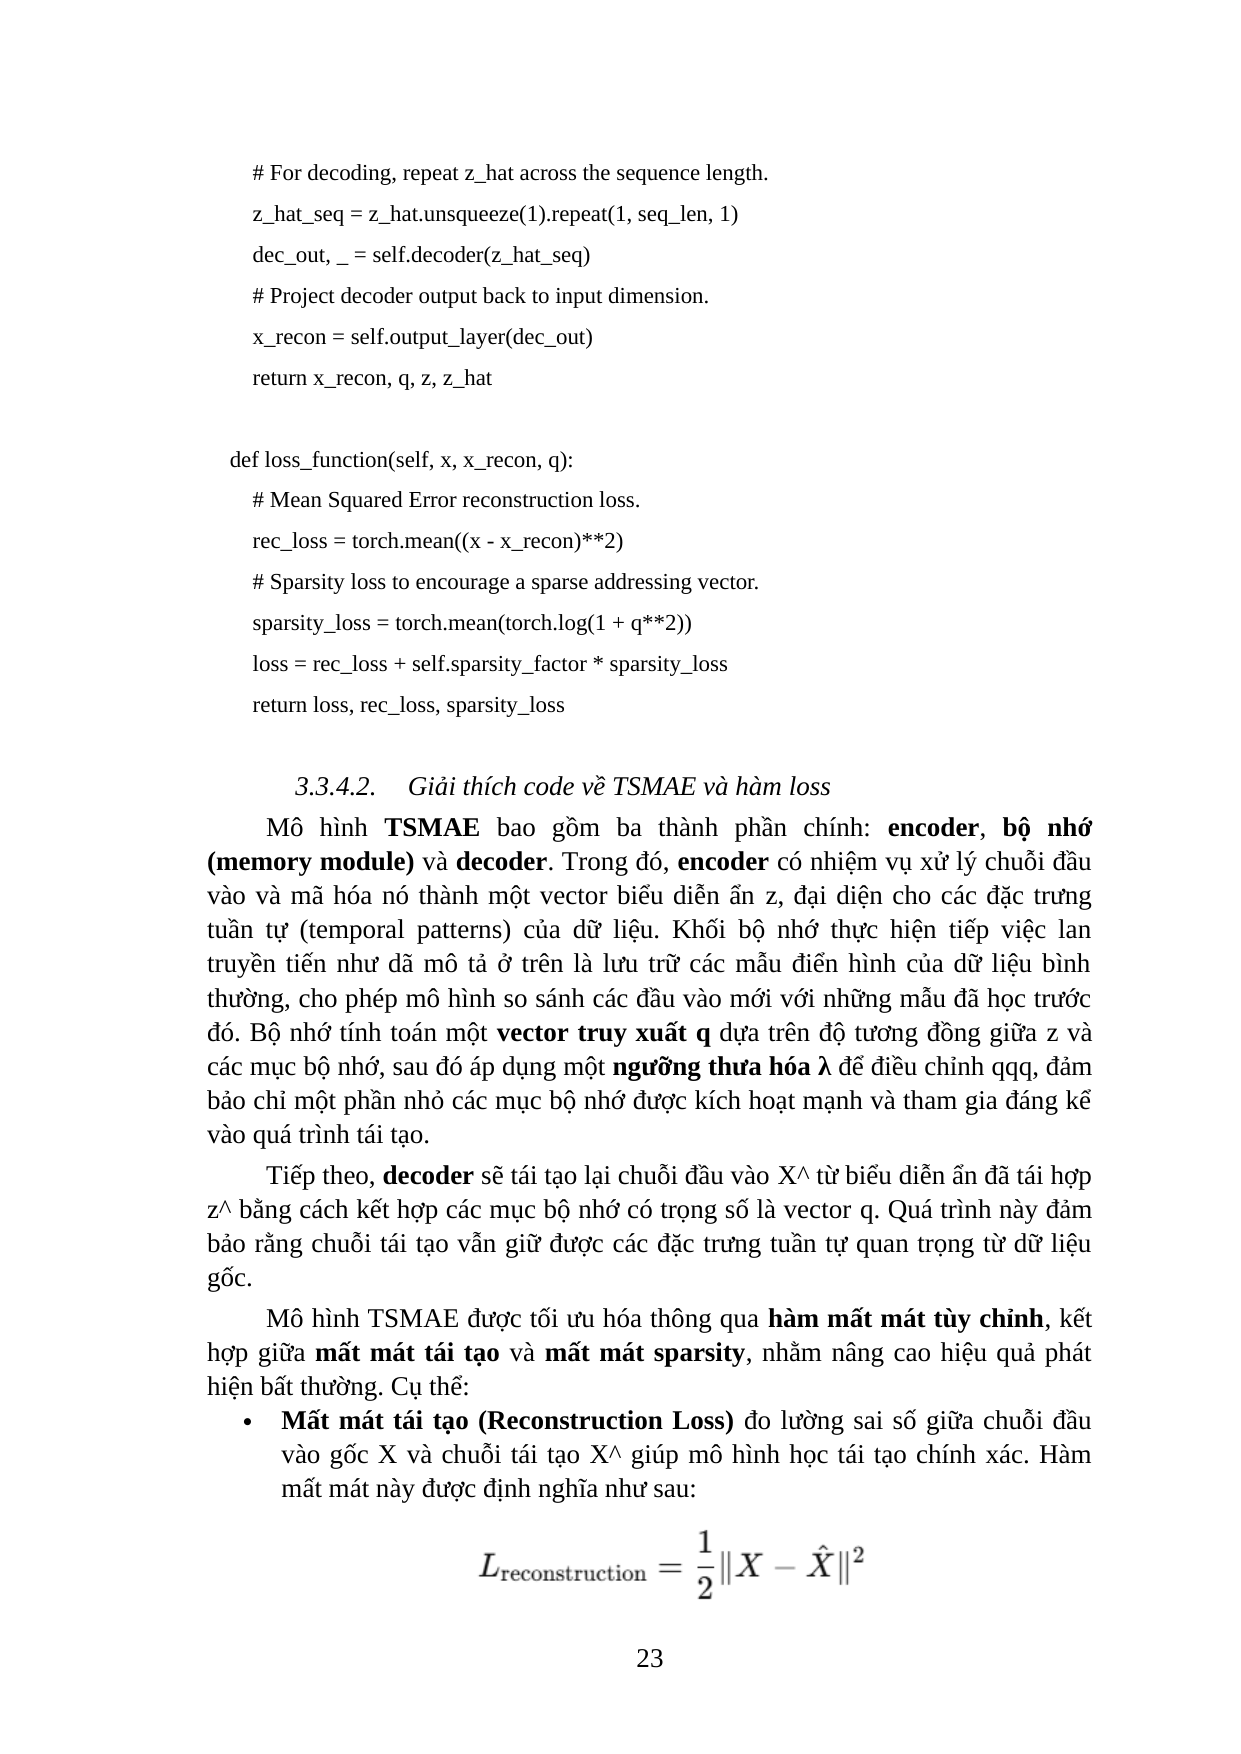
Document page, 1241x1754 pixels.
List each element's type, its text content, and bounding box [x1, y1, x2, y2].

text Mô hình TSMAE được tối ưu hóa thông qua hàm mất mát tùy chỉnh, kết hợp giữa mất mát tái tạo và mất mát sparsity, nhằm nâng cao hiệu quả phát hiện bất thường. Cụ thể: [207, 1302, 1092, 1401]
text return x_recon, q, z, z_hat [207, 364, 1092, 390]
text sparsity_loss = torch.mean(torch.log(1 + q**2)) [207, 609, 1092, 636]
text # For decoding, repeat z_hat across the sequence length. [207, 159, 1092, 185]
text # Project decoder output back to input dimension. [207, 282, 1092, 308]
text x_recon = self.output_layer(dec_out) [207, 323, 1092, 349]
text dec_out, _ = self.decoder(z_hat_seq) [207, 241, 1092, 267]
text return loss, rec_loss, sparsity_loss [207, 691, 1092, 718]
text loss = rec_loss + self.sparsity_factor * sparsity_loss [207, 650, 1092, 677]
subtitle Giải thích code về TSMAE và hàm loss [295, 771, 1092, 802]
text def loss_function(self, x, x_recon, q): [207, 446, 1092, 472]
text z_hat_seq = z_hat.unsqueeze(1).repeat(1, seq_len, 1) [207, 200, 1092, 226]
picture [449, 1513, 887, 1609]
text # Mean Squared Error reconstruction loss. [207, 487, 1092, 513]
text # Sparsity loss to encourage a sparse addressing vector. [207, 568, 1092, 595]
list Mất mát tái tạo (Reconstruction Loss) đo lường sai số giữa chuỗi đầu vào gốc X và chuỗi tái tạo X^ giúp mô hình học tái tạo chính xác. Hàm mất mát này được định nghĩa như sau: [244, 1404, 1092, 1504]
text Tiếp theo, decoder sẽ tái tạo lại chuỗi đầu vào X^ từ biểu diễn ẩn đã tái hợp z^ bằng cách kết hợp các mục bộ nhớ có trọng số là vector q. Quá trình này đảm bảo rằng chuỗi tái tạo vẫn giữ được các đặc trưng tuần tự quan trọng từ dữ liệu gốc. [207, 1159, 1092, 1292]
text Mô hình TSMAE bao gồm ba thành phần chính: encoder, bộ nhớ (memory module) và decoder. Trong đó, encoder có nhiệm vụ xử lý chuỗi đầu vào và mã hóa nó thành một vector biểu diễn ẩn z, đại diện cho các đặc trưng tuần tự (temporal patterns) của dữ liệu. Khối bộ nhớ thực hiện tiếp việc lan truyền tiến như dã mô tả ở trên là lưu trữ các mẫu điển hình của dữ liệu bình thường, cho phép mô hình so sánh các đầu vào mới với những mẫu đã học trước đó. Bộ nhớ tính toán một vector truy xuất q dựa trên độ tương đồng giữa z và các mục bộ nhớ, sau đó áp dụng một ngưỡng thưa hóa λ để điều chỉnh qqq, đảm bảo chỉ một phần nhỏ các mục bộ nhớ được kích hoạt mạnh và tham gia đáng kể vào quá trình tái tạo. [207, 811, 1092, 1149]
text rec_loss = torch.mean((x - x_recon)**2) [207, 527, 1092, 554]
